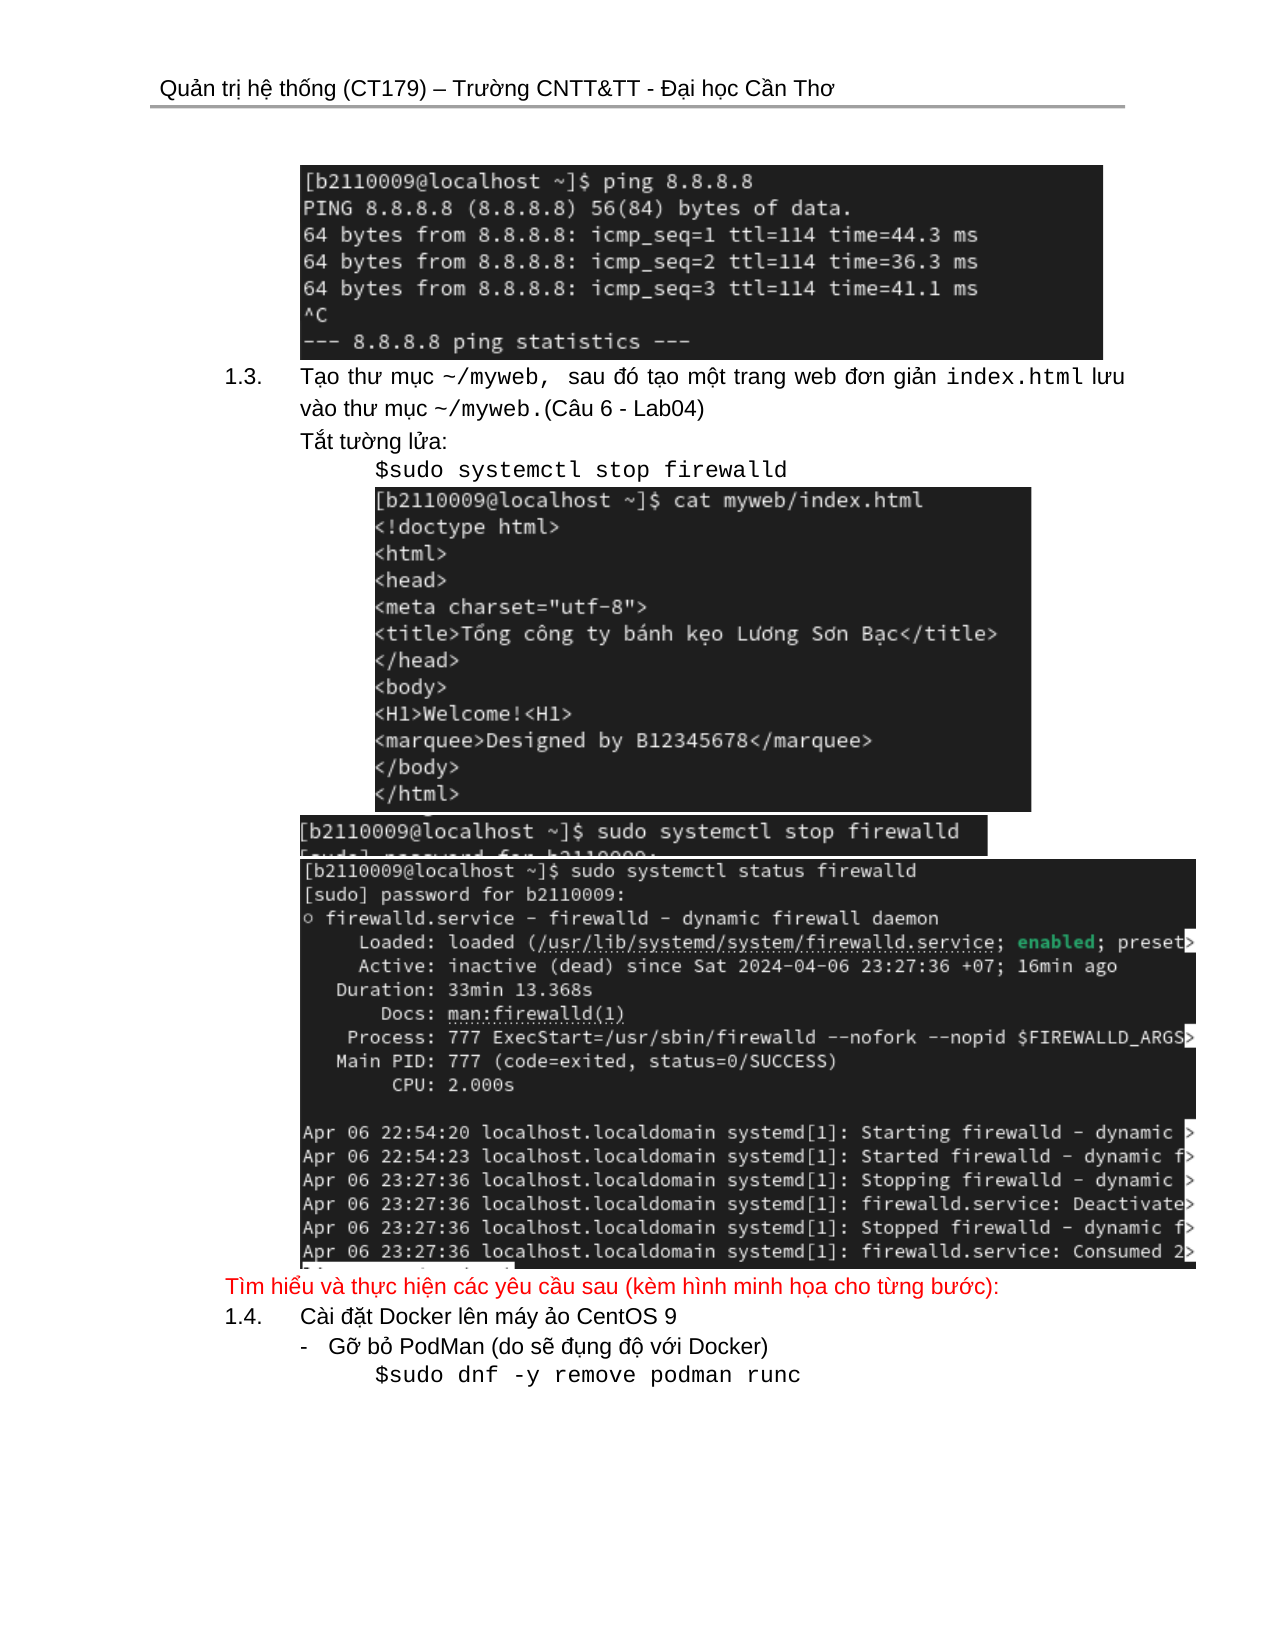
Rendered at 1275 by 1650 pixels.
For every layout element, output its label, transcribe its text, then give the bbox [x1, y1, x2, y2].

picture [300, 165, 1104, 360]
list Tạo thư mục ~/myweb, sau đó tạo một trang web đơn giản index.html lưu vào thư mục ~/myweb.(Câu 6 - Lab04) [262, 363, 1125, 424]
picture [300, 815, 988, 856]
list Cài đặt Docker lên máy ảo CentOS 9 [262, 1303, 1125, 1329]
list Gỡ bỏ PodMan (do sẽ đụng độ với Docker) [300, 1333, 1125, 1359]
picture [375, 487, 1032, 812]
text $sudo systemctl stop firewalld [300, 458, 1125, 484]
text $sudo dnf -y remove podman runc [300, 1363, 1125, 1389]
picture [300, 859, 1196, 1269]
text Tắt tường lửa: [225, 428, 1125, 454]
text Tìm hiểu và thực hiện các yêu cầu sau (kèm hình minh họa cho từng bước): [150, 1273, 1125, 1299]
